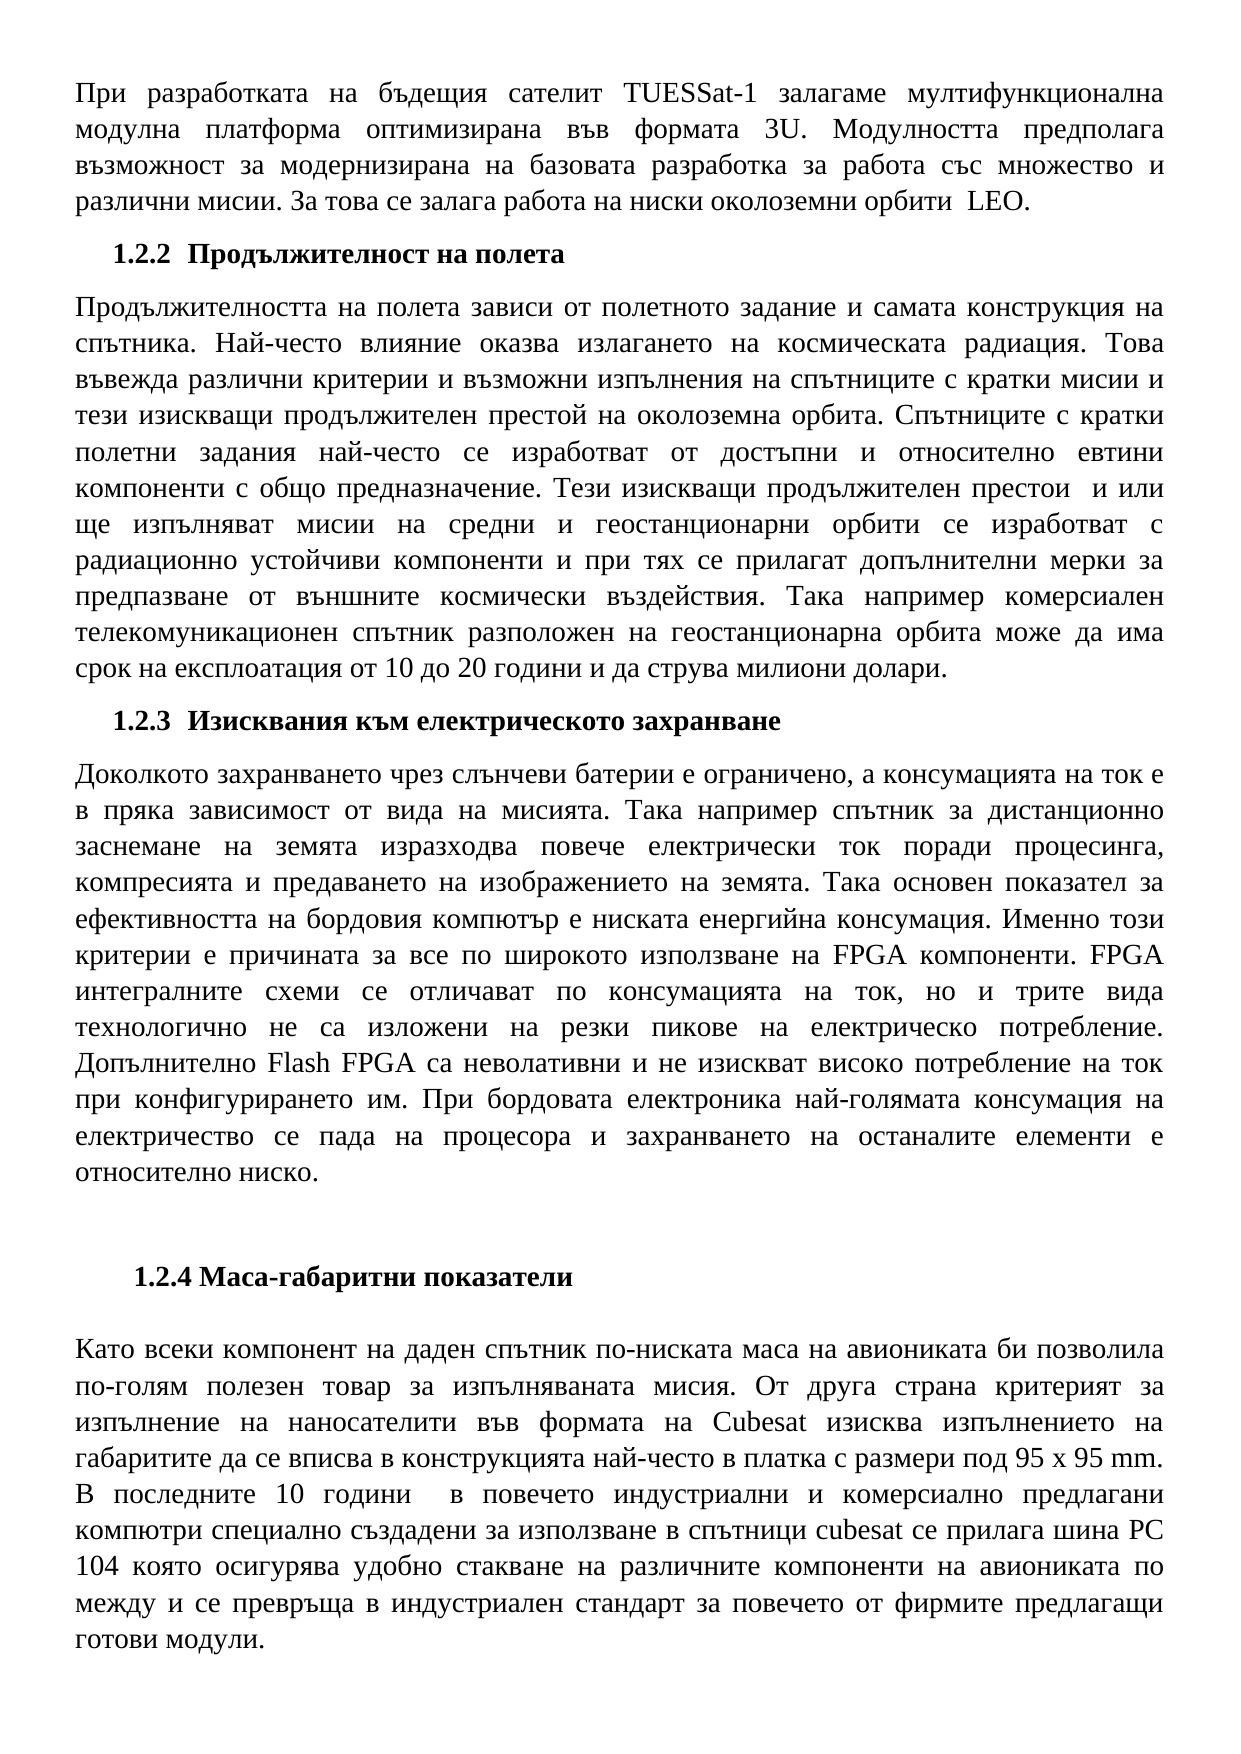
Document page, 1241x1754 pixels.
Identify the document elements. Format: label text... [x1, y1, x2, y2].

text Доколкото захранването чрез слънчеви батерии е ограничено, а консумацията на ток е в пряка зависимост от вида на мисията. Така например спътник за дистанционно заснемане на земята изразходва повече електрически ток поради процесинга, компресията и предаването на изображението на земята. Така основен показател за ефективността на бордовия компютър е ниската енергийна консумация. Именно този критерии е причината за все по широкото използване на FPGA компоненти. FPGA интегралните схеми се отличават по консумацията на ток, но и трите вида технологично не са изложени на резки пикове на електрическо потребление. Допълнително Flash FPGA са неволативни и не изискват високо потребление на ток при конфигурирането им. При бордовата електроника най-голямата консумация на електричество се пада на процесора и захранването на останалите елементи е относително ниско. [75, 756, 1165, 1187]
text Като всеки компонент на даден спътник по-ниската маса на авиониката би позволила по-голям полезен товар за изпълняваната мисия. От друга страна критерият за изпълнение на наносателити във формата на Cubesat изисква изпълнението на габаритите да се вписва в конструкцията най-често в платка с размери под 95 x 95 mm. В последните 10 години в повечето индустриални и комерсиално предлагани компютри специално създадени за използване в спътници cubesat се прилага шина PC 104 която осигурява удобно стакване на различните компоненти на авиониката по между и се превръща в индустриален стандарт за повечето от фирмите предлагащи готови модули. [75, 1332, 1165, 1654]
text 1.2.4 Маса-габаритни показатели [133, 1259, 1165, 1293]
list Изисквания към електрическото захранване [112, 703, 1165, 737]
text Продължителността на полета зависи от полетното задание и самата конструкция на спътника. Най-често влияние оказва излагането на космическата радиация. Това въвежда различни критерии и възможни изпълнения на спътниците с кратки мисии и тези изискващи продължителен престой на околоземна орбита. Спътниците с кратки полетни задания най-често се изработват от достъпни и относително евтини компоненти с общо предназначение. Тези изискващи продължителен престои и или ще изпълняват мисии на средни и геостанционарни орбити се изработват с радиационно устойчиви компоненти и при тях се прилагат допълнителни мерки за предпазване от външните космически въздействия. Така например комерсиален телекомуникационен спътник разположен на геостанционарна орбита може да има срок на експлоатация от 10 до 20 години и да струва милиони долари. [75, 289, 1165, 684]
text При разработката на бъдещия сателит TUESSat-1 залагаме мултифункционална модулна платформа оптимизирана във формата 3U. Модулността предполага възможност за модернизирана на базовата разработка за работа със множество и различни мисии. За това се залага работа на ниски околоземни орбити LEO. [75, 75, 1165, 217]
list Продължителност на полета [112, 236, 1165, 270]
